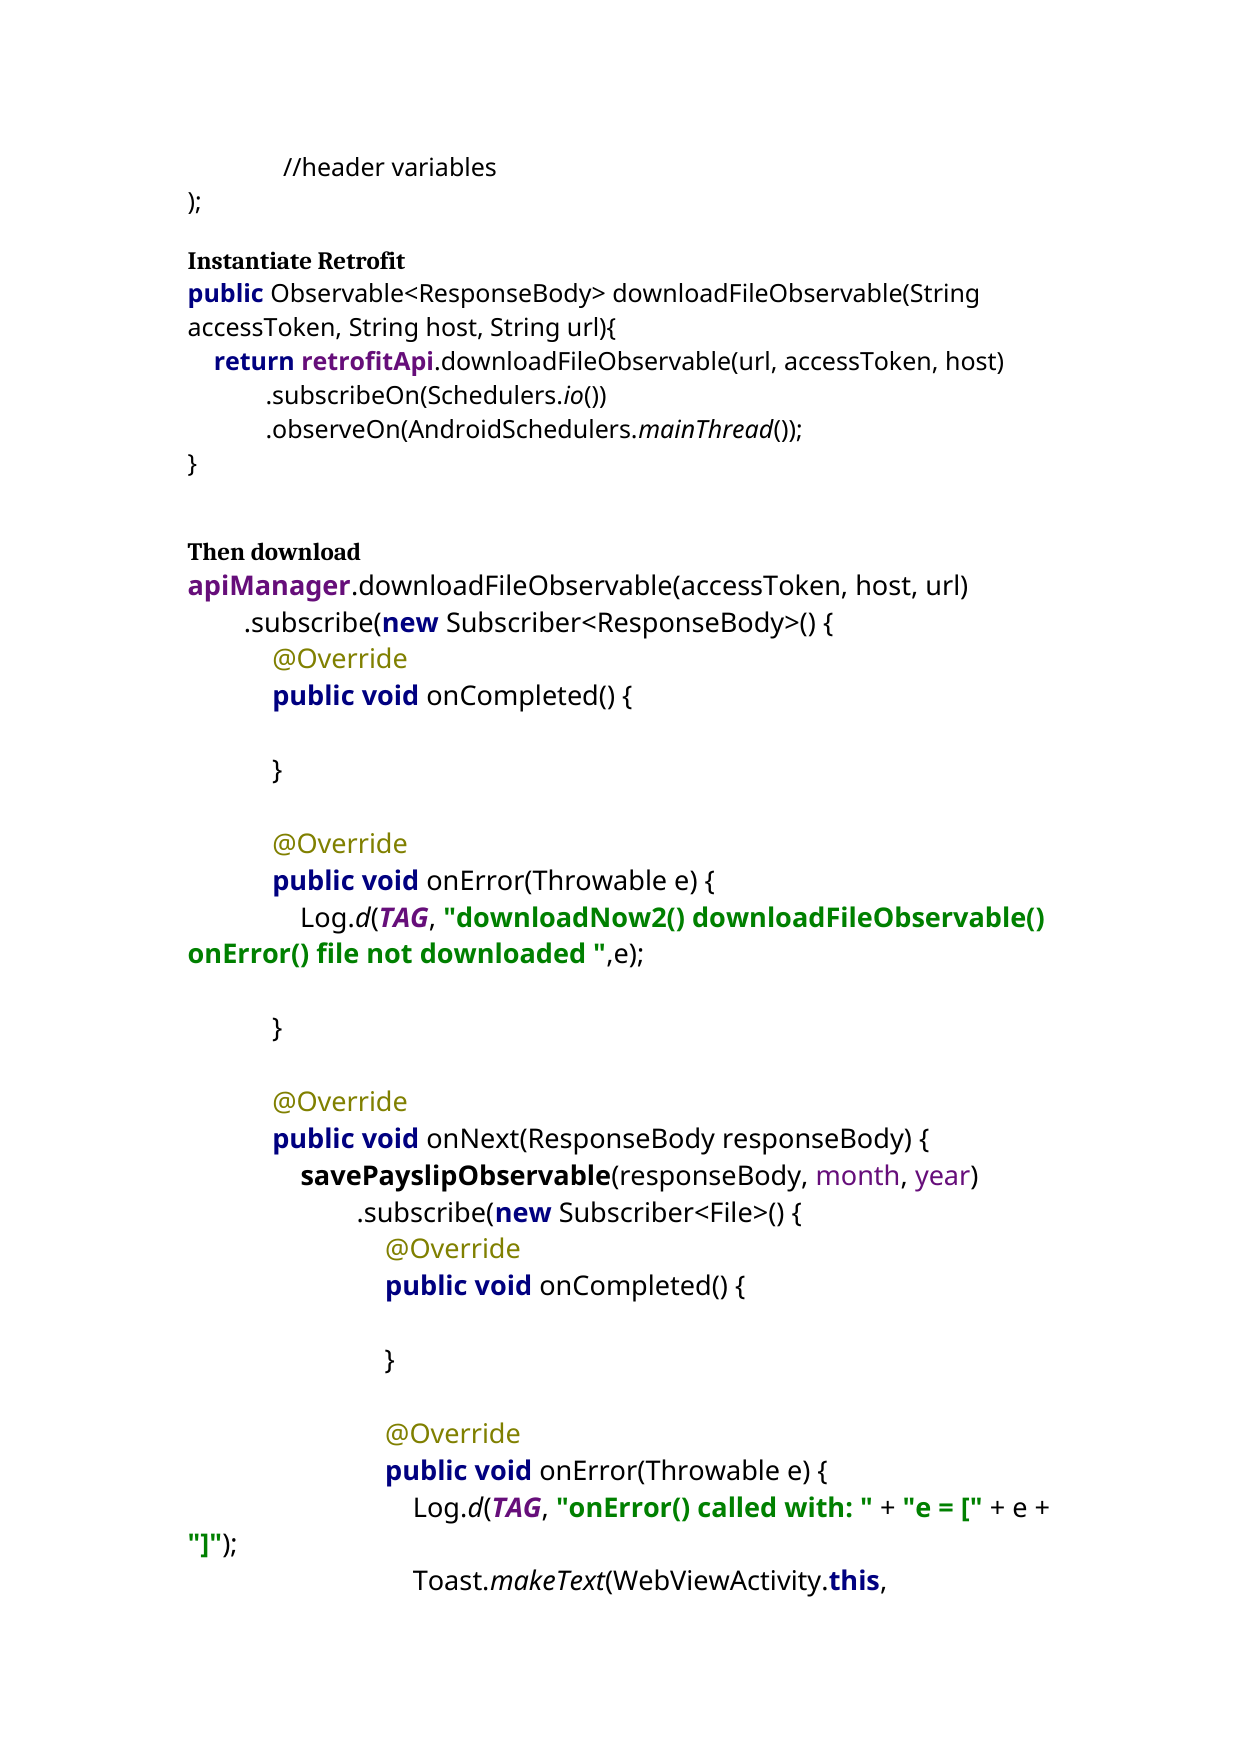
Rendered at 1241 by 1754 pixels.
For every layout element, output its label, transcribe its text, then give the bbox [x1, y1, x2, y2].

text public Observable<ResponseBody> downloadFileObservable(String accessToken, String host, String url){ return retrofitApi.downloadFileObservable(url, accessToken, host) .subscribeOn(Schedulers.io()) .observeOn(AndroidSchedulers.mainThread()); } [187, 276, 1053, 480]
text Instantiate Retrofit [187, 247, 1053, 276]
text Then download [187, 537, 1053, 566]
